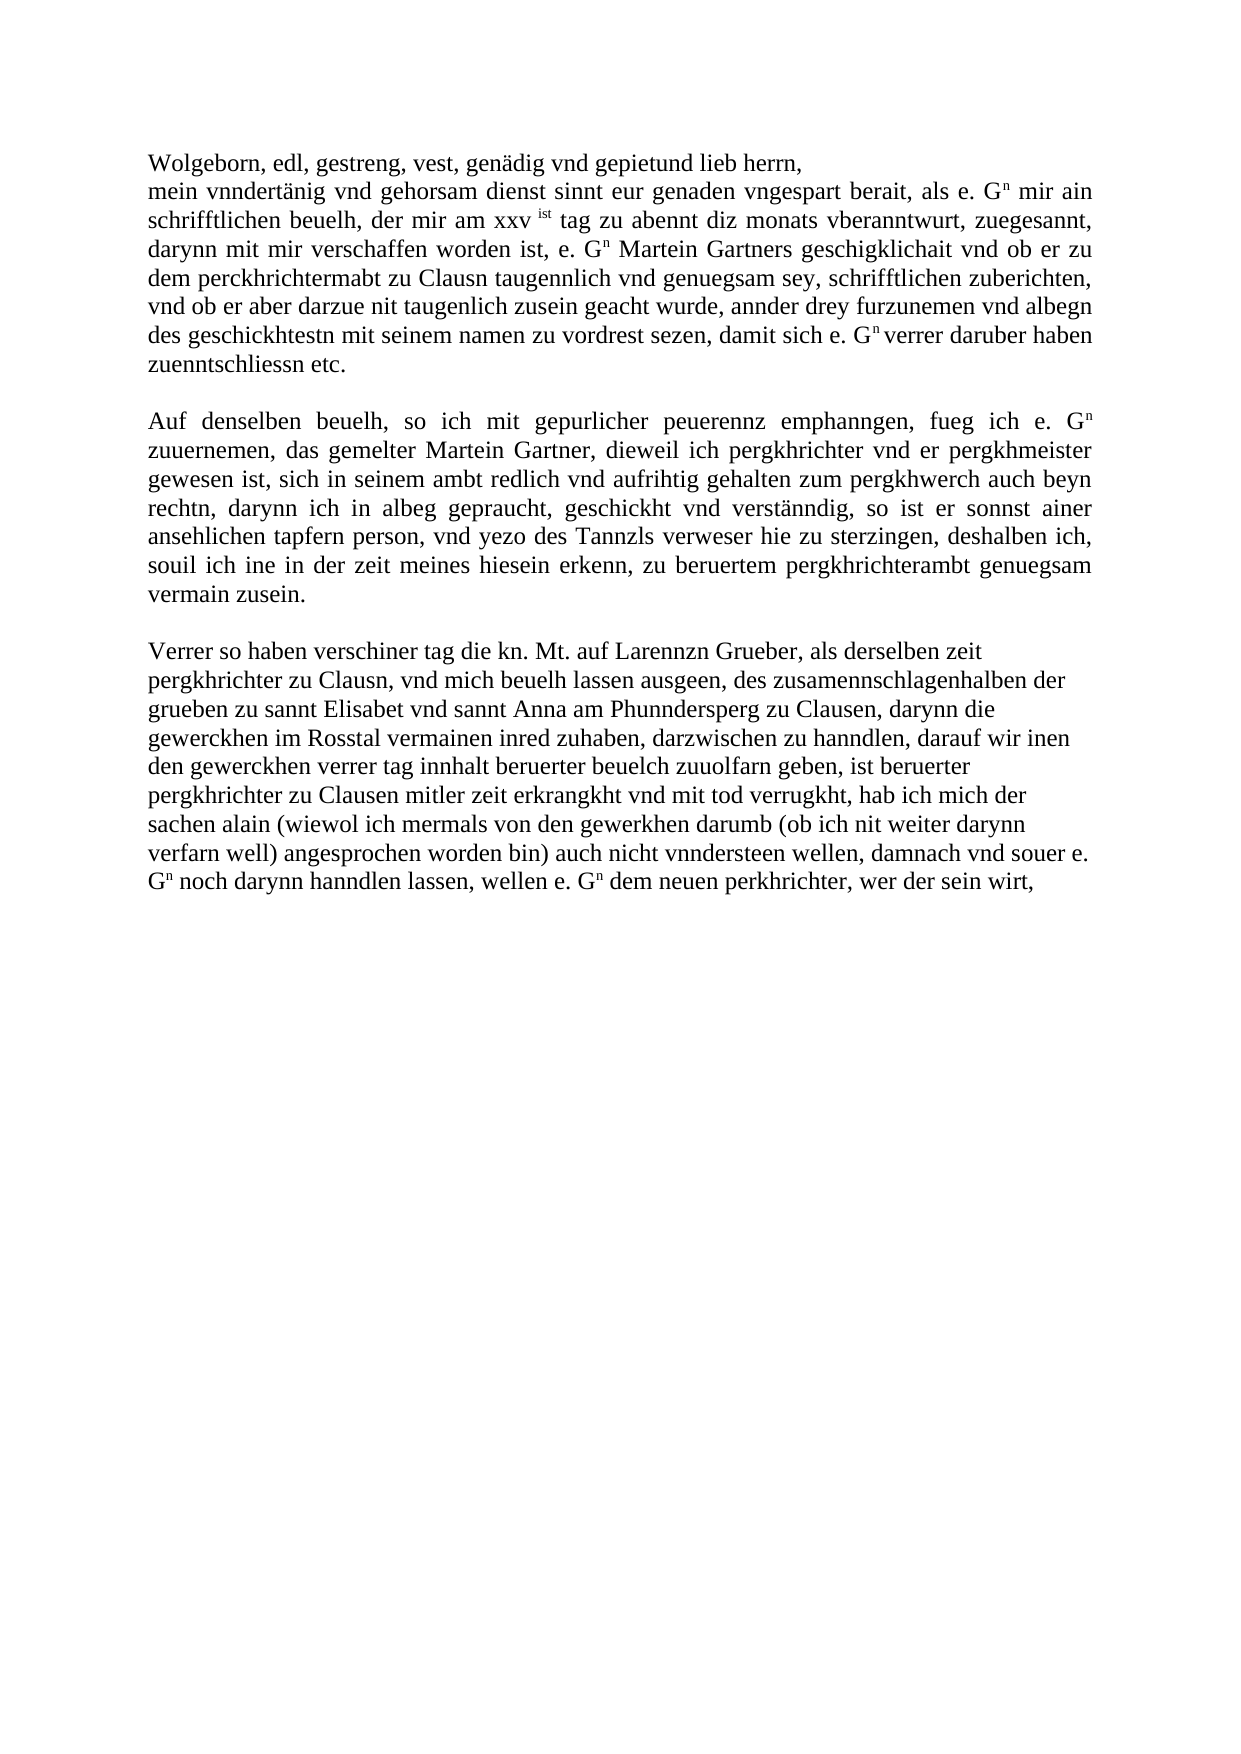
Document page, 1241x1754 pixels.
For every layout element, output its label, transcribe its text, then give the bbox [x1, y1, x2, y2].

text Verrer so haben verschiner tag die kn. Mt. auf Larennzn Grueber, als derselben zeit pergkhrichter zu Clausn, vnd mich beuelh lassen ausgeen, des zusamennschlagenhalben der grueben zu sannt Elisabet vnd sannt Anna am Phunndersperg zu Clausen, darynn die gewerckhen im Rosstal vermainen inred zuhaben, darzwischen zu hanndlen, darauf wir inen den gewerckhen verrer tag innhalt beruerter beuelch zuuolfarn geben, ist beruerter pergkhrichter zu Clausen mitler zeit erkrangkht vnd mit tod verrugkht, hab ich mich der sachen alain (wiewol ich mermals von den gewerkhen darumb (ob ich nit weiter darynn verfarn well) angesprochen worden bin) auch nicht vnndersteen wellen, damnach vnd souer e. Gn noch darynn hanndlen lassen, wellen e. Gn dem neuen perkhrichter, wer der sein wirt, [148, 636, 1093, 895]
text Auf denselben beuelh, so ich mit gepurlicher peuerennz emphanngen, fueg ich e. Gn zuuernemen, das gemelter Martein Gartner, dieweil ich pergkhrichter vnd er pergkhmeister gewesen ist, sich in seinem ambt redlich vnd aufrihtig gehalten zum pergkhwerch auch beyn rechtn, darynn ich in albeg gepraucht, geschickht vnd verstänndig, so ist er sonnst ainer ansehlichen tapfern person, vnd yezo des Tannzls verweser hie zu sterzingen, deshalben ich, souil ich ine in der zeit meines hiesein erkenn, zu beruertem pergkhrichterambt genuegsam vermain zusein. [148, 406, 1093, 608]
text mein vnndertänig vnd gehorsam dienst sinnt eur genaden vngespart berait, als e. Gn mir ain schrifftlichen beuelh, der mir am xxv ist tag zu abennt diz monats vberanntwurt, zuegesannt, darynn mit mir verschaffen worden ist, e. Gn Martein Gartners geschigklichait vnd ob er zu dem perckhrichtermabt zu Clausn taugennlich vnd genuegsam sey, schrifftlichen zuberichten, vnd ob er aber darzue nit taugenlich zusein geacht wurde, annder drey furzunemen vnd albegn des geschickhtestn mit seinem namen zu vordrest sezen, damit sich e. Gn verrer daruber haben zuenntschliessn etc. [148, 176, 1093, 378]
text Wolgeborn, edl, gestreng, vest, genädig vnd gepietund lieb herrn, [148, 148, 1093, 176]
